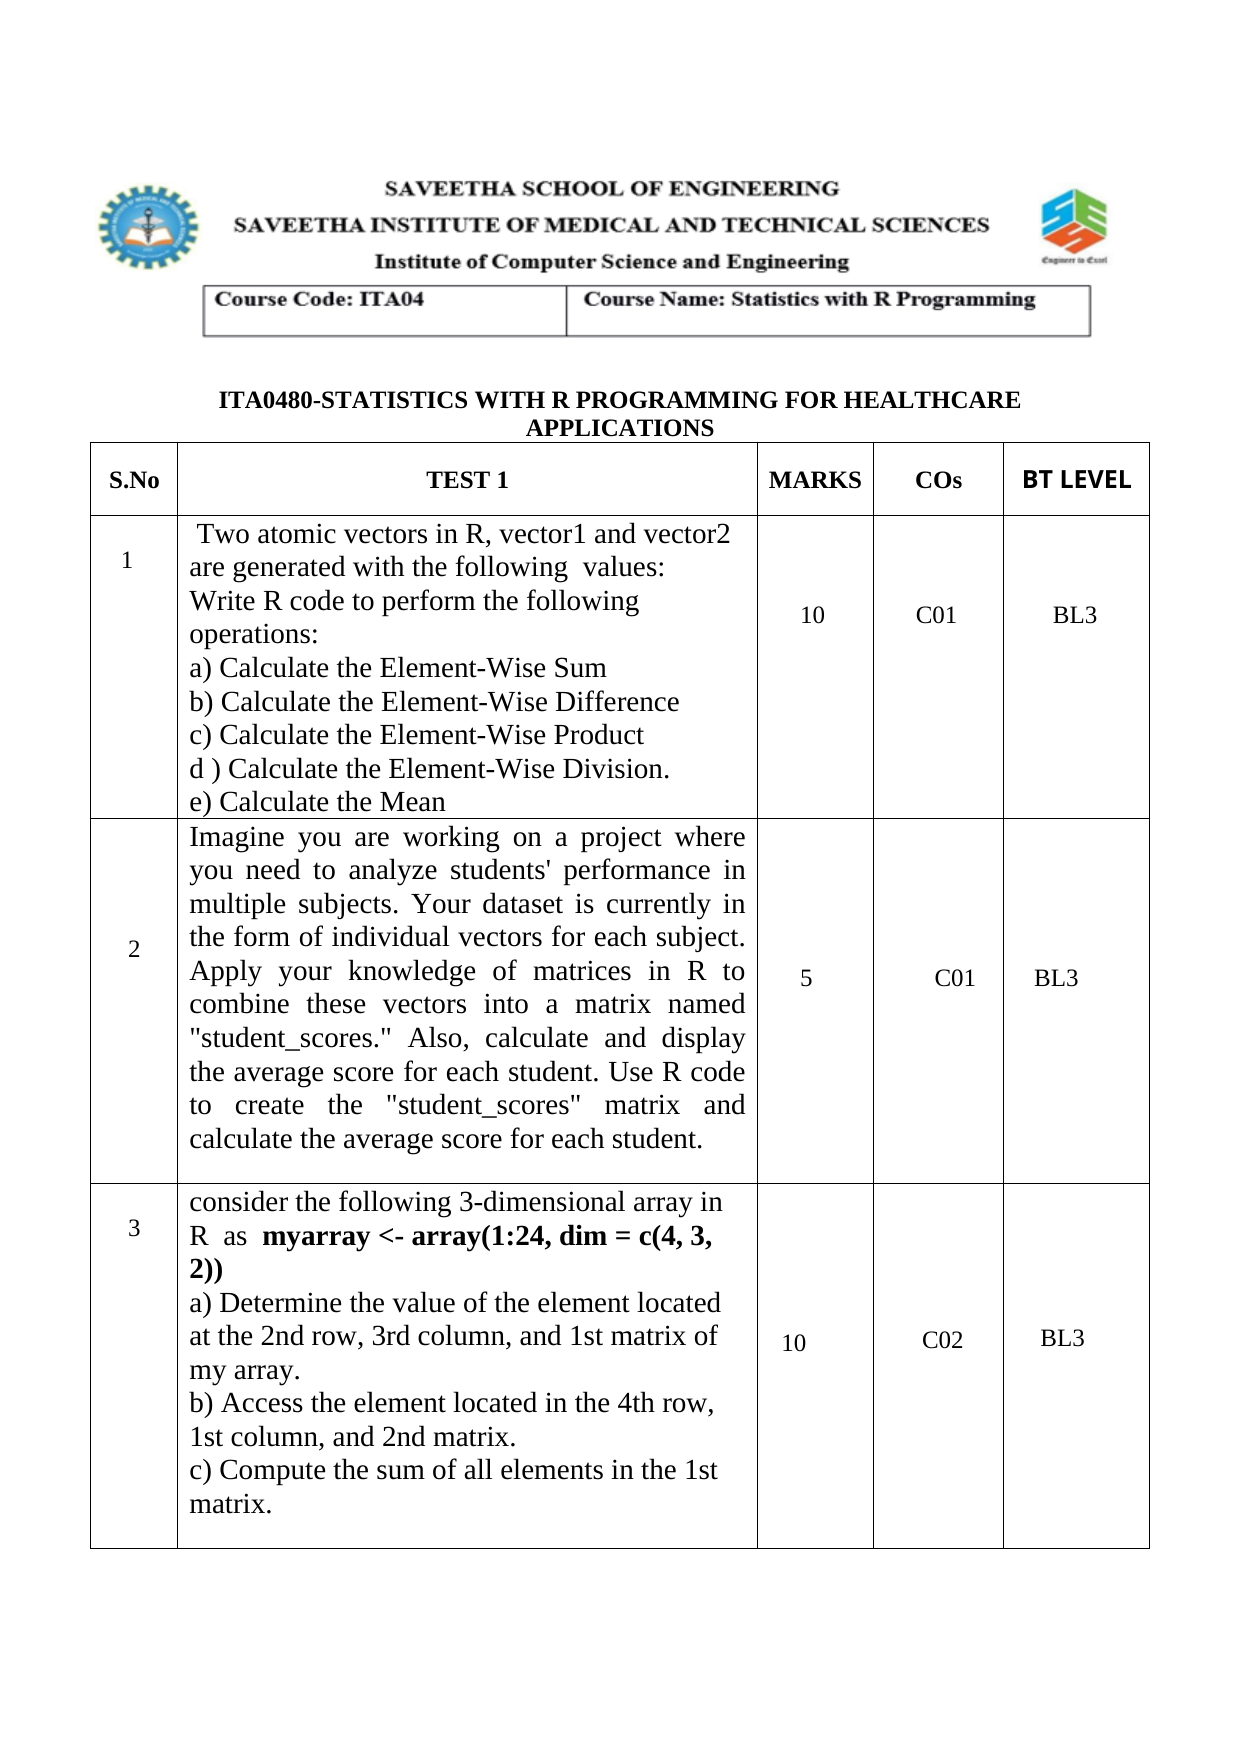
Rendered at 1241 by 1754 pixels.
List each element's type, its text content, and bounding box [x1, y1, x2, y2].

table_cell Two atomic vectors in R, vector1 and vector2 are generated with the following values: Write R code to perform the following operations: a) Calculate the Element-Wise Sum b) Calculate the Element-Wise Difference c) Calculate the Element-Wise Product d ) Calculate the Element-Wise Division. e) Calculate the Mean [178, 516, 757, 818]
picture [56, 141, 1139, 356]
table_cell 3 [91, 1184, 177, 1548]
table_cell C01 [874, 819, 1003, 1183]
table_cell 10 [758, 516, 873, 818]
table_header COs [874, 443, 1003, 515]
text ITA0480-STATISTICS WITH R PROGRAMMING FOR HEALTHCARE APPLICATIONS [139, 385, 1101, 442]
table_cell BL3 [1004, 819, 1149, 1183]
table_cell 1 [91, 516, 177, 818]
table_header MARKS [758, 443, 873, 515]
table_header S.No [91, 443, 177, 515]
table_cell consider the following 3-dimensional array in R as myarray <- array(1:24, dim = c(4, 3, 2)) a) Determine the value of the element located at the 2nd row, 3rd column, and 1st matrix of my array. b) Access the element located in the 4th row, 1st column, and 2nd matrix. c) Compute the sum of all elements in the 1st matrix. [178, 1184, 757, 1548]
table_cell C02 [874, 1184, 1003, 1548]
table_cell 2 [91, 819, 177, 1183]
table_header BT LEVEL [1004, 443, 1149, 515]
table_cell C01 [874, 516, 1003, 818]
table_header TEST 1 [178, 443, 757, 515]
table_cell BL3 [1004, 1184, 1149, 1548]
table_cell 5 [758, 819, 873, 1183]
table_cell Imagine you are working on a project where you need to analyze students' performance in multiple subjects. Your dataset is currently in the form of individual vectors for each subject. Apply your knowledge of matrices in R to combine these vectors into a matrix named "student_scores." Also, calculate and display the average score for each student. Use R code to create the "student_scores" matrix and calculate the average score for each student. [178, 819, 757, 1183]
table_cell BL3 [1004, 516, 1149, 818]
table_cell 10 [758, 1184, 873, 1548]
